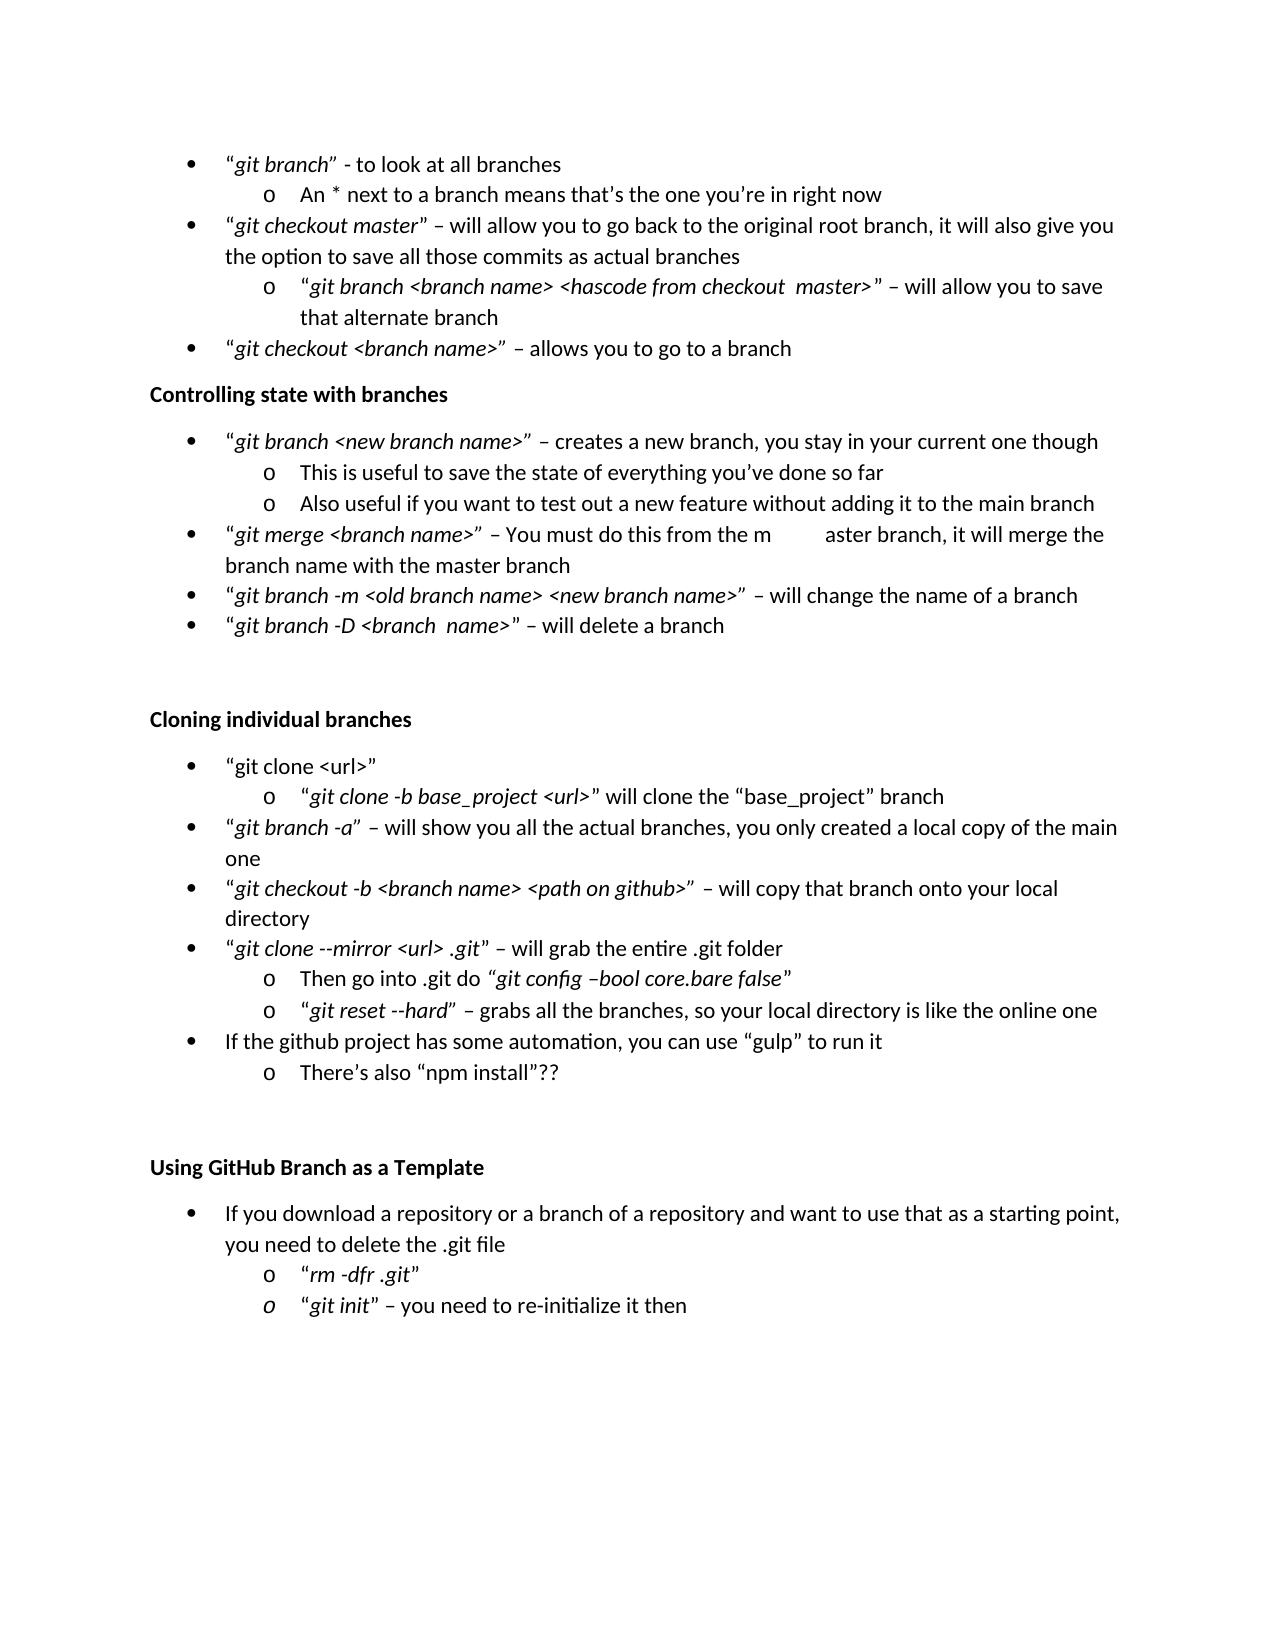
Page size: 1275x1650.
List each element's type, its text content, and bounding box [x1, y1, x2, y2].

list “git checkout -b <branch name> <path on github>” – will copy that branch onto your local directory [187, 874, 1125, 932]
list “git branch -D <branch name>” – will delete a branch [187, 611, 1125, 639]
list “git merge <branch name>” – You must do this from the m aster branch, it will merge the branch name with the master branch [187, 521, 1125, 579]
list Also useful if you want to test out a new feature without adding it to the main branch [262, 489, 1125, 518]
list “git clone <url>” [187, 752, 1125, 780]
text Using GitHub Branch as a Template [150, 1153, 1125, 1181]
list “git branch -a” – will show you all the actual branches, you only created a local copy of the main one [187, 813, 1125, 872]
list “git branch <branch name> <hascode from checkout master>” – will allow you to save that alternate branch [262, 272, 1125, 331]
list “git checkout master” – will allow you to go back to the original root branch, it will also give you the option to save all those commits as actual branches [187, 212, 1125, 270]
list Then go into .git do “git config –bool core.bare false” [262, 964, 1125, 994]
list “git clone -b base_project <url>” will clone the “base_project” branch [262, 782, 1125, 811]
text Controlling state with branches [150, 381, 1125, 408]
list “git clone --mirror <url> .git” – will grab the entire .git folder [187, 934, 1125, 962]
list An * next to a branch means that’s the one you’re in right now [262, 180, 1125, 209]
text Cloning individual branches [150, 705, 1125, 733]
list “git reset --hard” – grabs all the branches, so your local directory is like the online one [262, 996, 1125, 1025]
list “git branch” - to look at all branches [187, 150, 1125, 178]
list If you download a repository or a branch of a repository and want to use that as a starting point, you need to delete the .git file [187, 1199, 1125, 1258]
list “rm -dfr .git” [262, 1260, 1125, 1289]
list “git branch <new branch name>” – creates a new branch, you stay in your current one though [187, 427, 1125, 455]
list “git init” – you need to re-initialize it then [262, 1291, 1125, 1321]
list If the github project has some automation, you can use “gulp” to run it [187, 1027, 1125, 1055]
list “git checkout <branch name>” – allows you to go to a branch [187, 334, 1125, 362]
list There’s also “npm install”?? [262, 1058, 1125, 1087]
list This is useful to save the state of everything you’ve done so far [262, 458, 1125, 487]
list “git branch -m <old branch name> <new branch name>” – will change the name of a branch [187, 581, 1125, 609]
